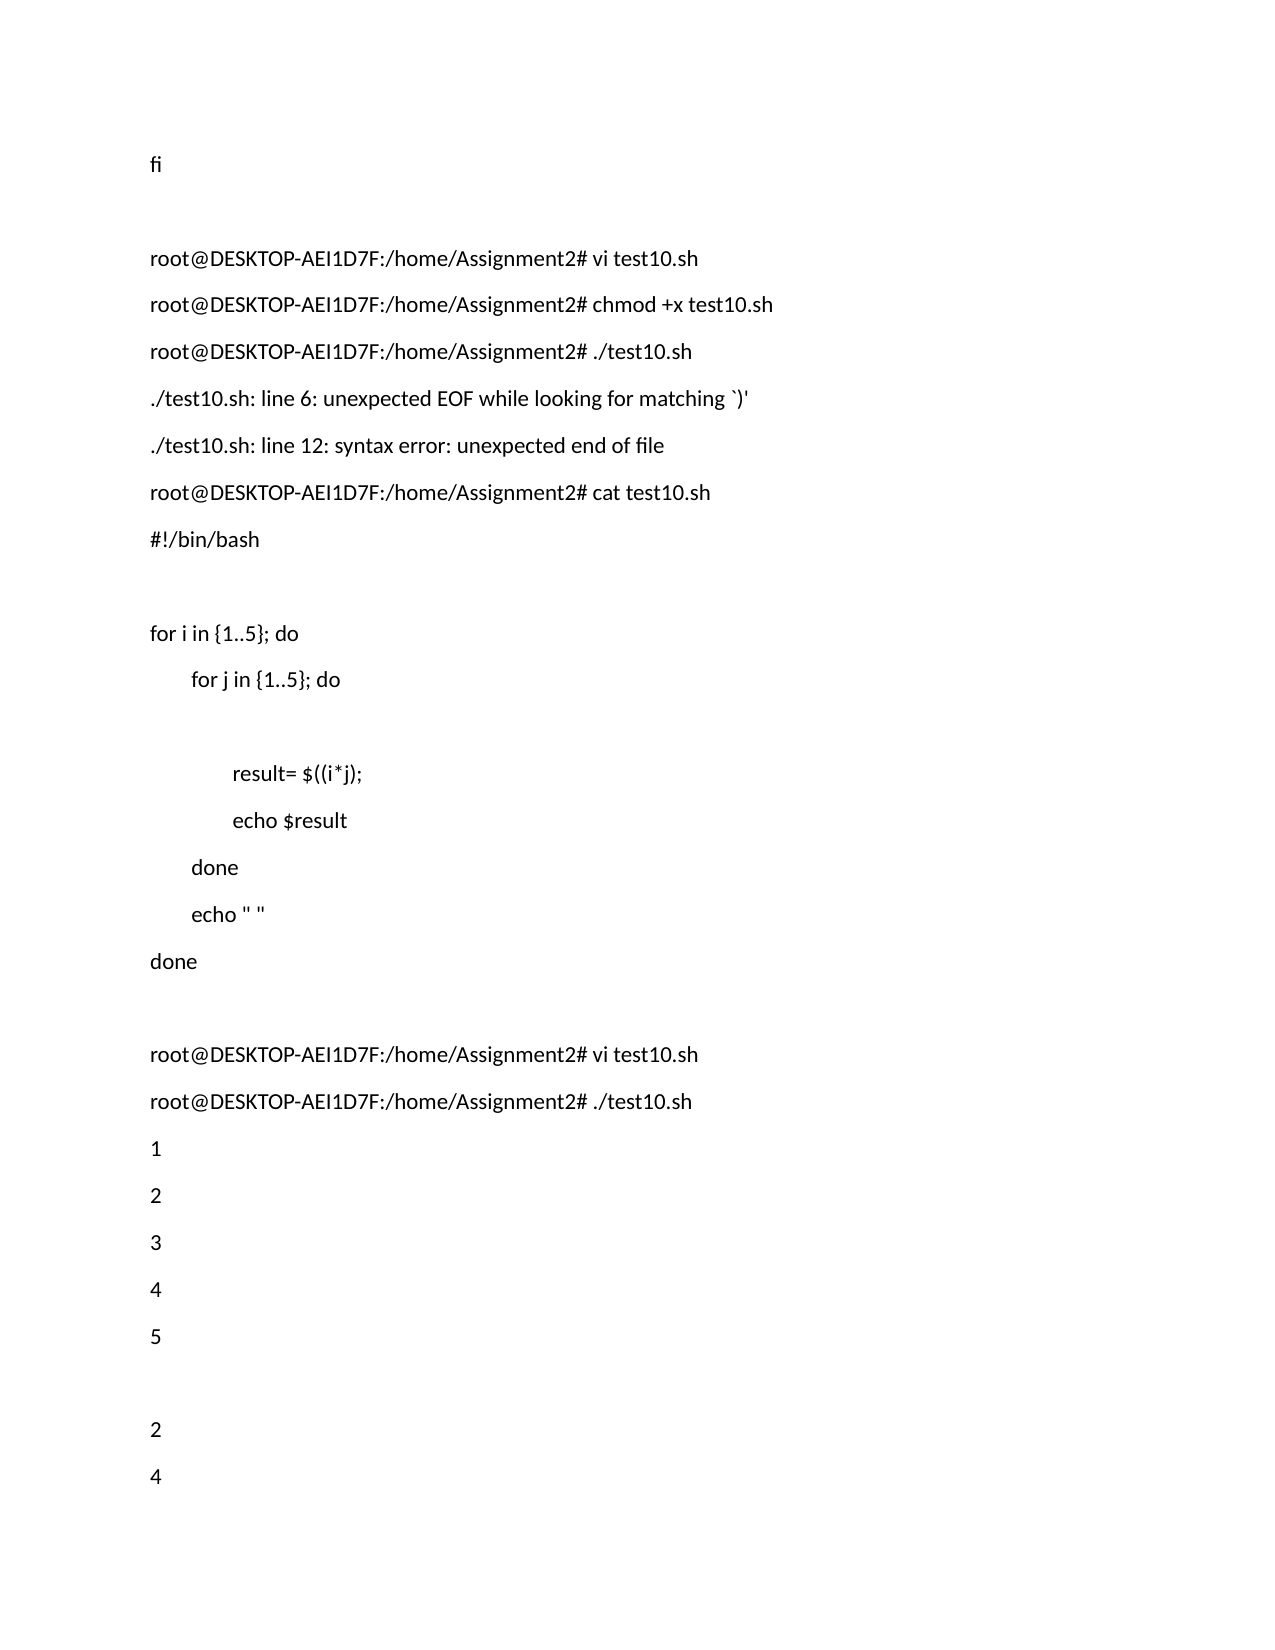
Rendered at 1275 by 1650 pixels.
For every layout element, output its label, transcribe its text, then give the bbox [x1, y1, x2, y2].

text 2 [150, 1181, 1125, 1209]
text root@DESKTOP-AEI1D7F:/home/Assignment2# vi test10.sh [150, 244, 1125, 272]
text 4 [150, 1462, 1125, 1491]
text for j in {1..5}; do [150, 666, 1125, 694]
text 3 [150, 1228, 1125, 1256]
text ./test10.sh: line 6: unexpected EOF while looking for matching `)' [150, 384, 1125, 412]
text done [150, 947, 1125, 975]
text for i in {1..5}; do [150, 619, 1125, 647]
text ./test10.sh: line 12: syntax error: unexpected end of file [150, 431, 1125, 459]
text echo $result [150, 806, 1125, 834]
text root@DESKTOP-AEI1D7F:/home/Assignment2# cat test10.sh [150, 478, 1125, 506]
text root@DESKTOP-AEI1D7F:/home/Assignment2# chmod +x test10.sh [150, 291, 1125, 319]
text done [150, 853, 1125, 881]
text fi [150, 150, 1125, 178]
text 5 [150, 1322, 1125, 1350]
text root@DESKTOP-AEI1D7F:/home/Assignment2# vi test10.sh [150, 1041, 1125, 1069]
text 1 [150, 1134, 1125, 1162]
text echo " " [150, 900, 1125, 928]
text #!/bin/bash [150, 525, 1125, 553]
text root@DESKTOP-AEI1D7F:/home/Assignment2# ./test10.sh [150, 337, 1125, 366]
text 2 [150, 1416, 1125, 1444]
text root@DESKTOP-AEI1D7F:/home/Assignment2# ./test10.sh [150, 1087, 1125, 1116]
text result= $((i*j); [150, 759, 1125, 787]
text 4 [150, 1275, 1125, 1303]
